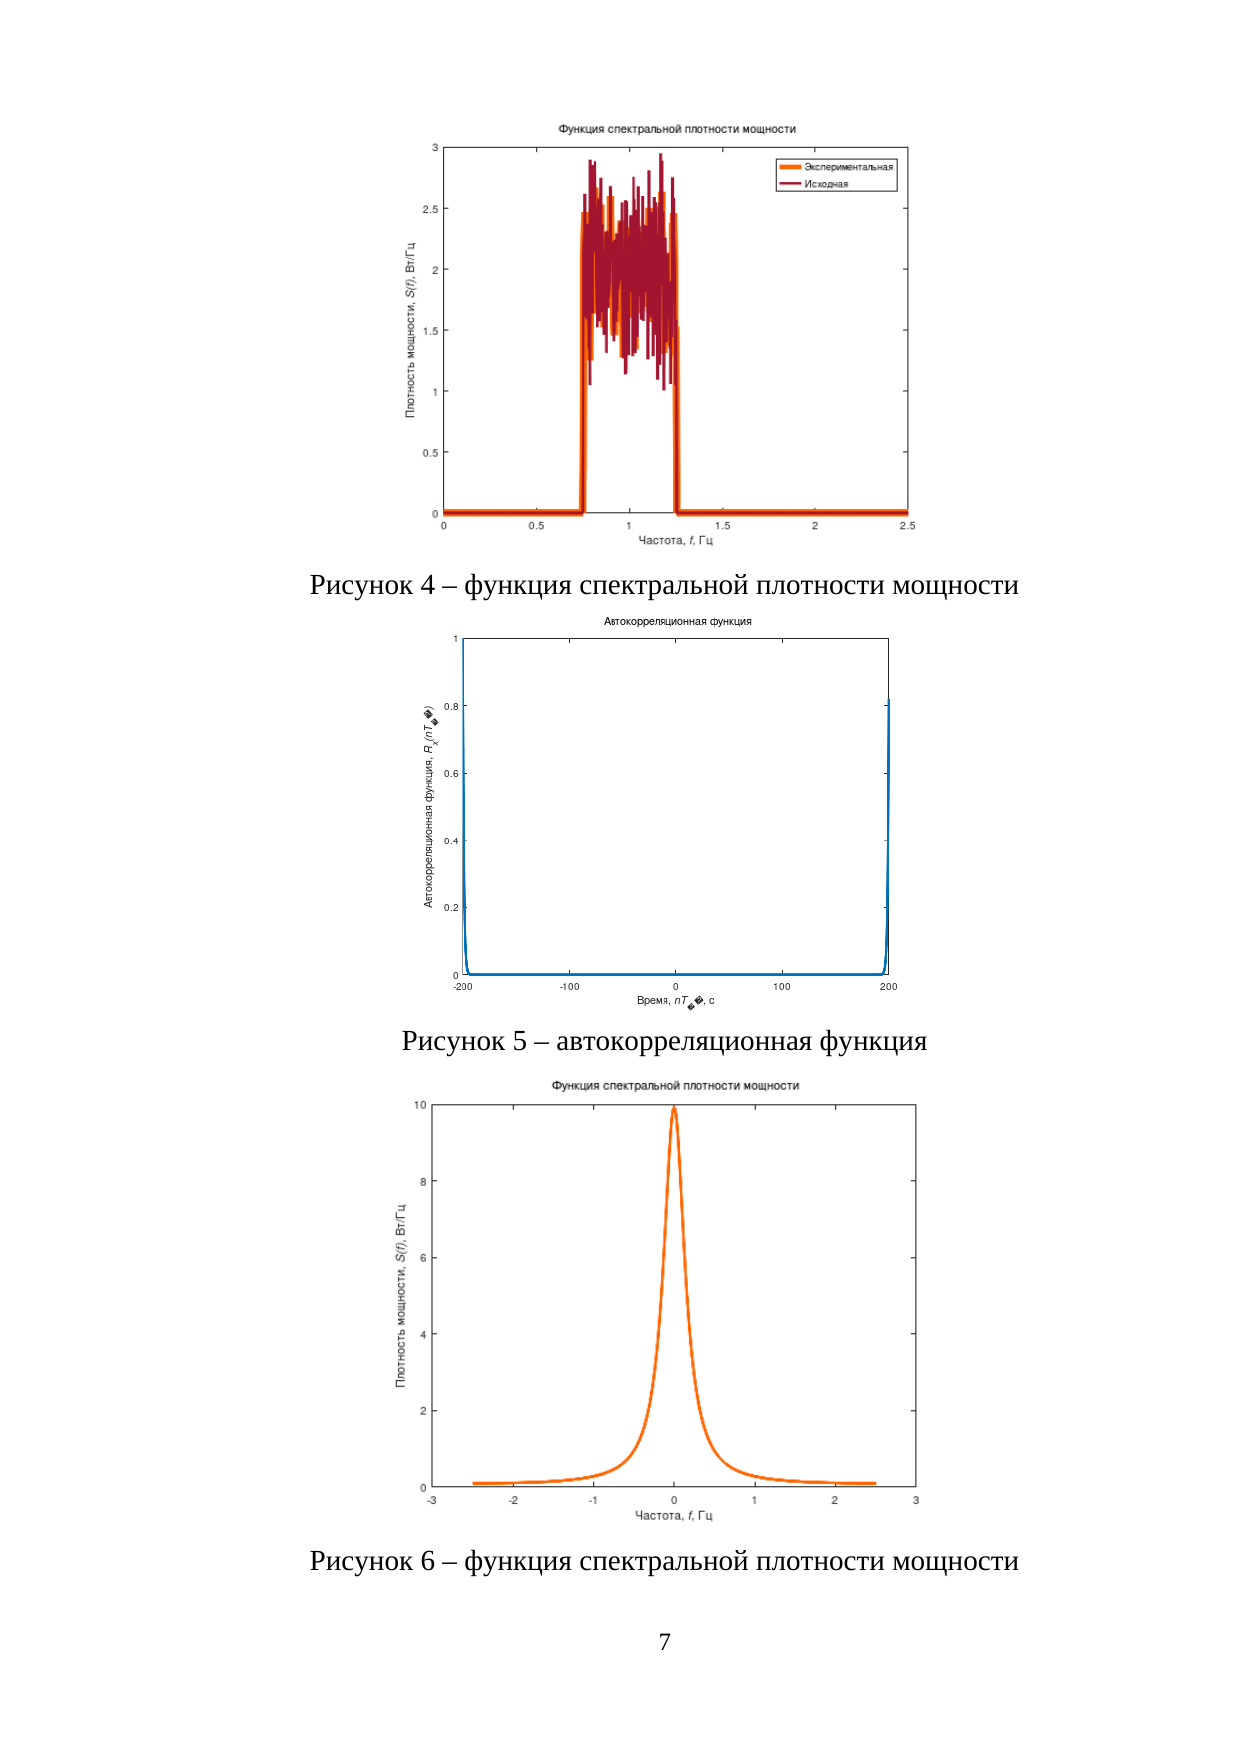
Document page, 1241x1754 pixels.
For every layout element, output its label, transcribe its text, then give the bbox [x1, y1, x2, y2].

text Рисунок 6 – функция спектральной плотности мощности [177, 1543, 1152, 1577]
picture [397, 118, 932, 555]
picture [412, 612, 917, 1012]
text Рисунок 5 – автокорреляционная функция [177, 1023, 1152, 1057]
picture [388, 1073, 941, 1532]
